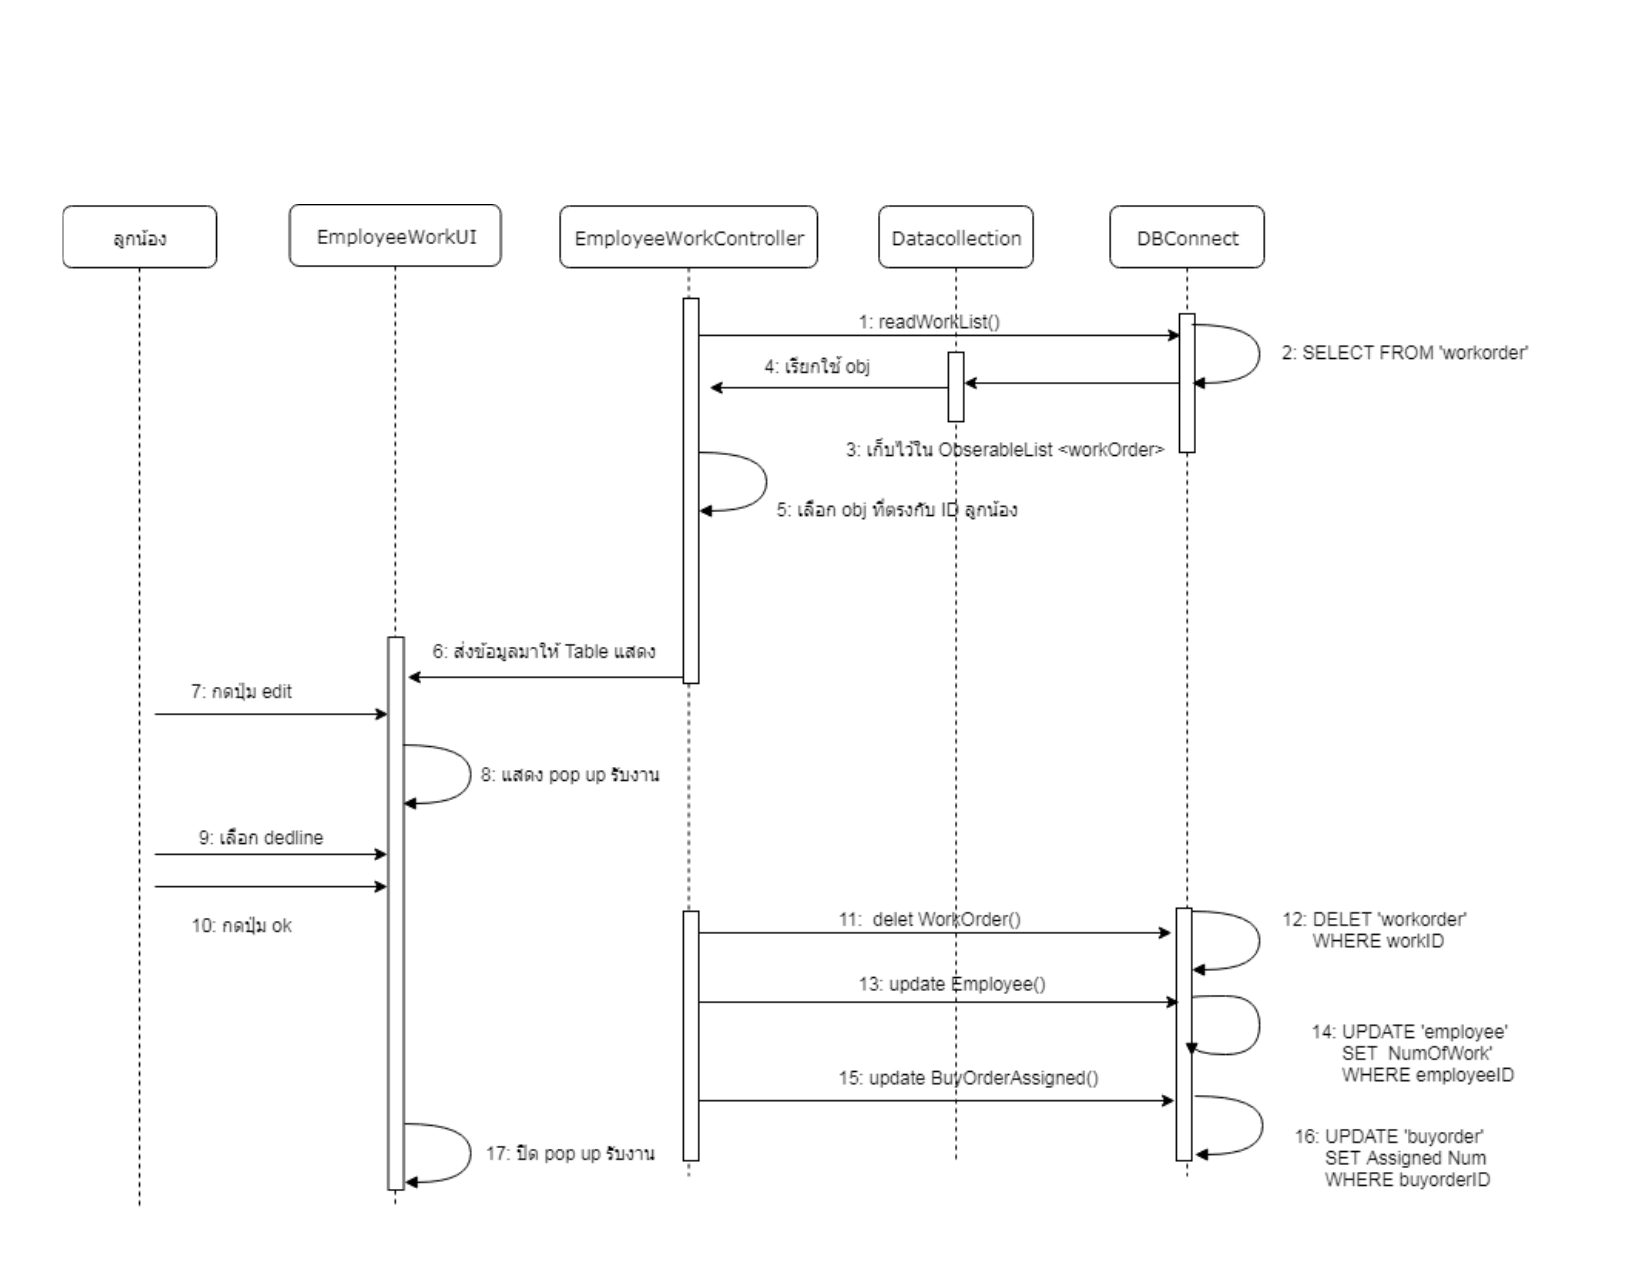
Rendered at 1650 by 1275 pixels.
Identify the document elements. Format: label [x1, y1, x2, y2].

picture [62, 204, 1558, 1208]
